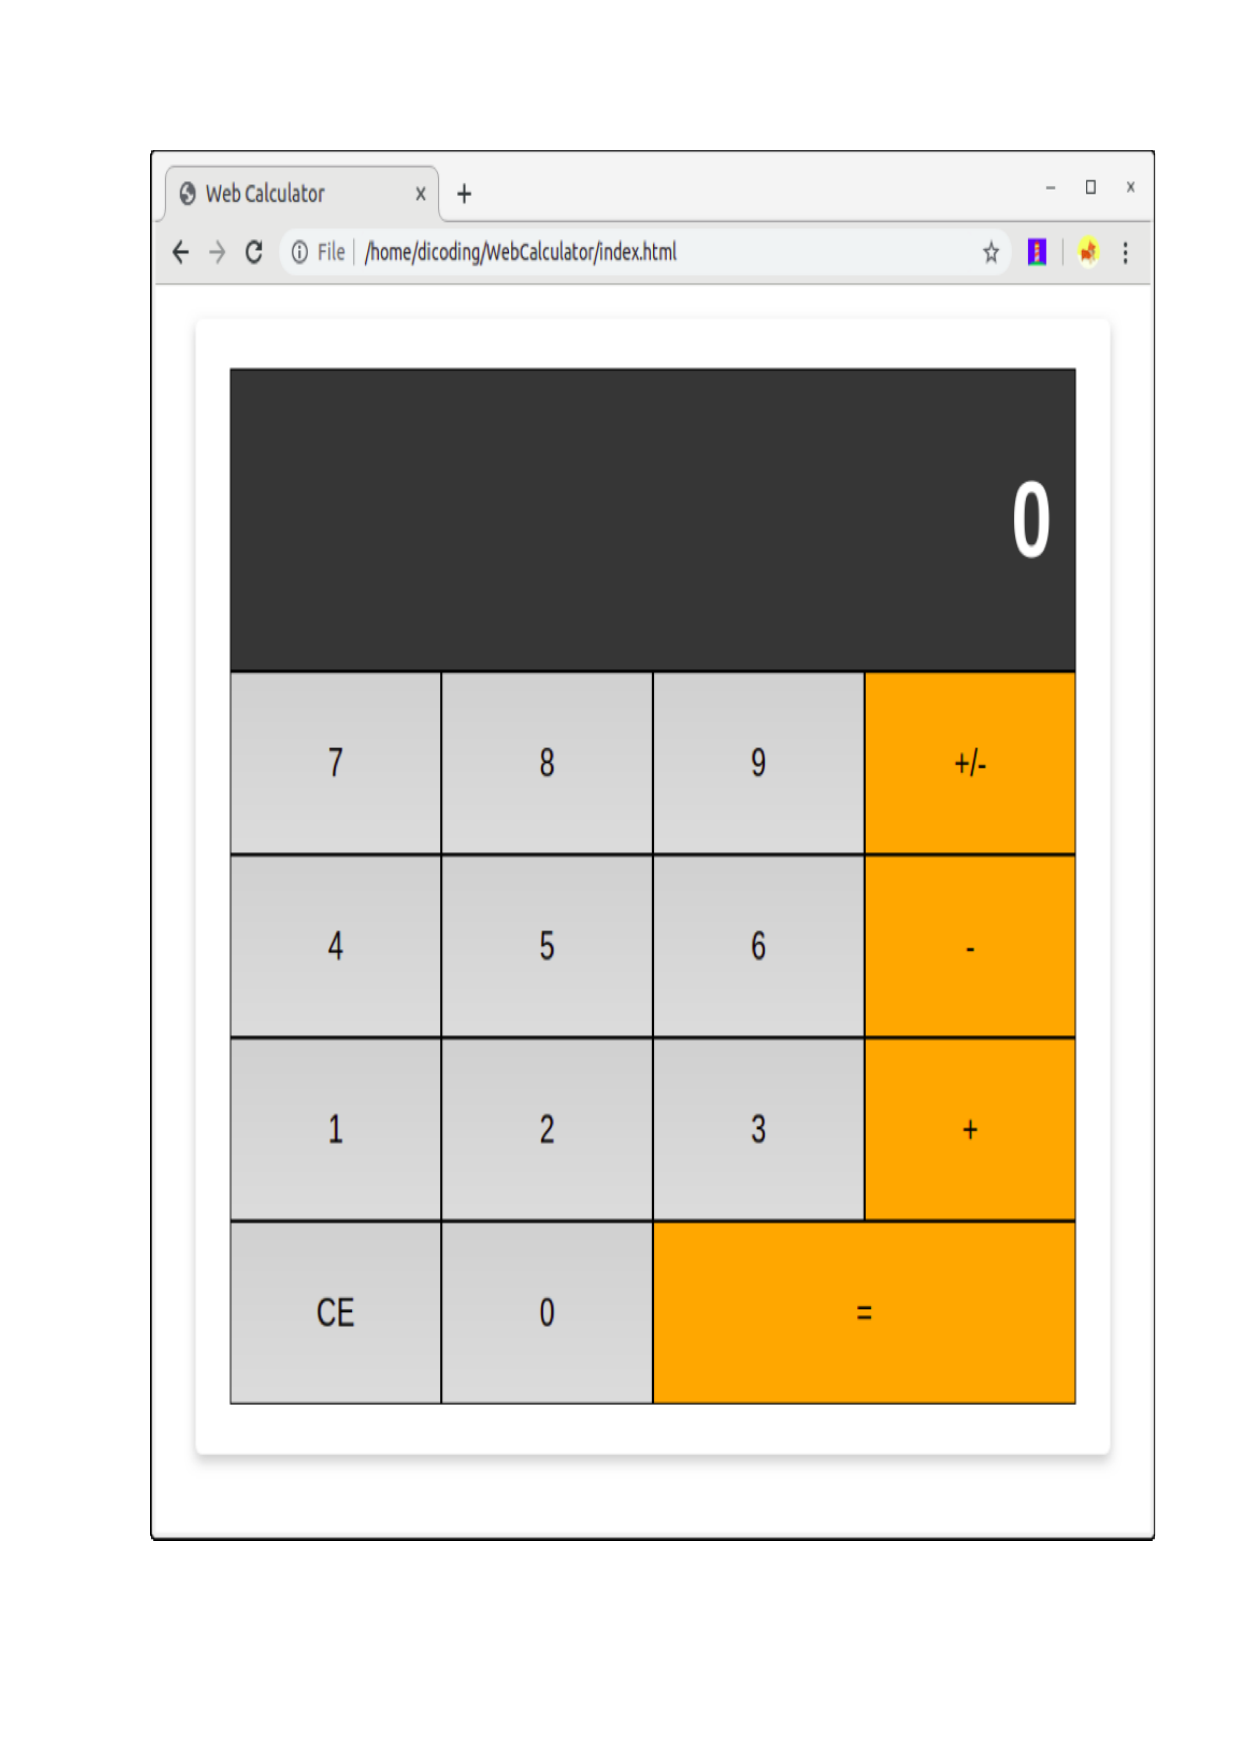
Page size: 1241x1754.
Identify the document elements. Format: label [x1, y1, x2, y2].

picture [150, 150, 1156, 1541]
